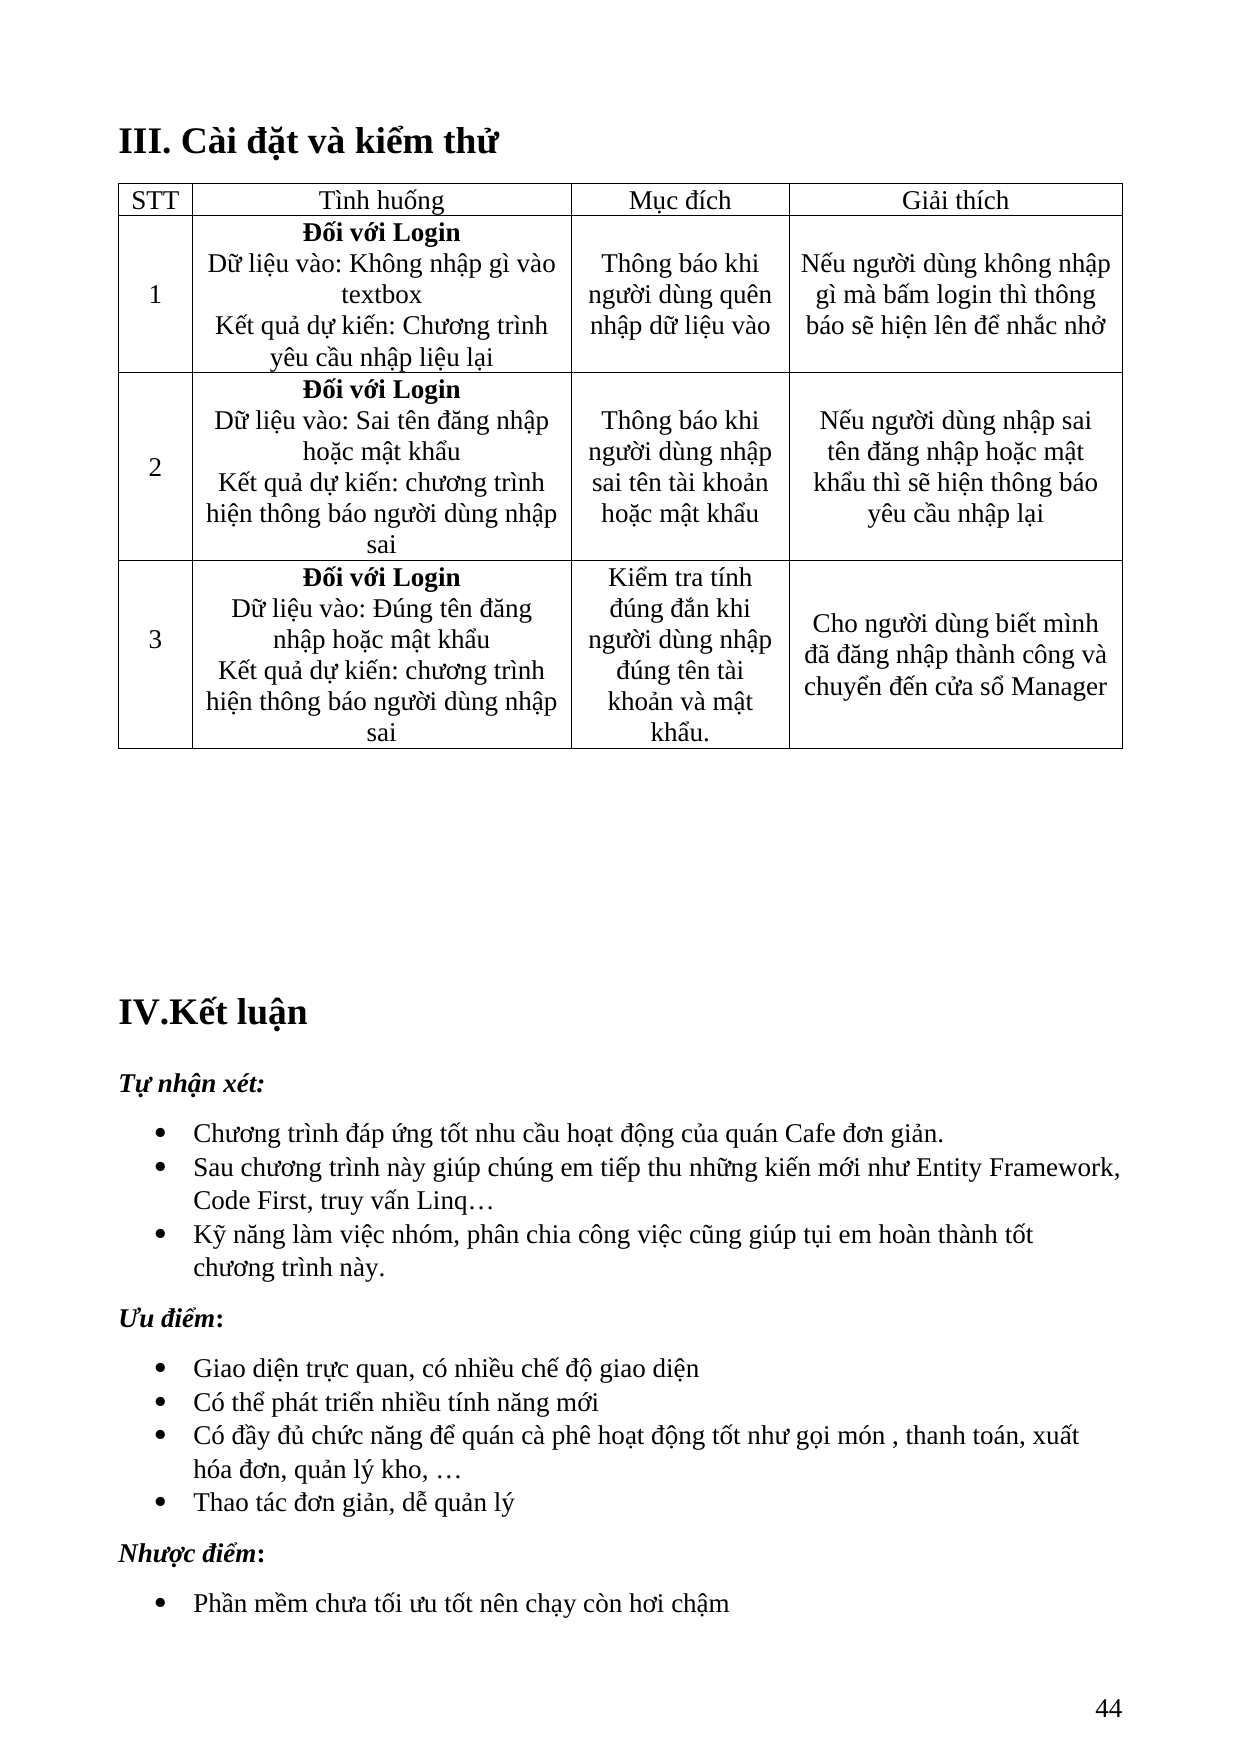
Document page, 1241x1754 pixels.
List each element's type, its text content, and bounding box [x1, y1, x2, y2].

table_cell Đối với Login Dữ liệu vào: Không nhập gì vào textbox Kết quả dự kiến: Chương trình yêu cầu nhập liệu lại [193, 216, 571, 372]
table_cell 1 [119, 216, 192, 372]
table_cell Nếu người dùng nhập sai tên đăng nhập hoặc mật khẩu thì sẽ hiện thông báo yêu cầu nhập lại [790, 373, 1122, 560]
table_cell Nếu người dùng không nhập gì mà bấm login thì thông báo sẽ hiện lên để nhắc nhở [790, 216, 1122, 372]
list Kỹ năng làm việc nhóm, phân chia công việc cũng giúp tụi em hoàn thành tốt chương trình này. [156, 1218, 1122, 1283]
table_cell Thông báo khi người dùng nhập sai tên tài khoản hoặc mật khẩu [572, 373, 789, 560]
text Ưu điểm: [118, 1302, 1122, 1333]
list Có thể phát triển nhiều tính năng mới [156, 1386, 1122, 1417]
table_header Mục đích [572, 184, 789, 215]
table_cell Đối với Login Dữ liệu vào: Đúng tên đăng nhập hoặc mật khẩu Kết quả dự kiến: chương trình hiện thông báo người dùng nhập sai [193, 561, 571, 748]
table_cell 3 [119, 561, 192, 748]
subtitle III. Cài đặt và kiểm thử [118, 118, 1122, 161]
table_header Giải thích [790, 184, 1122, 215]
table_cell Đối với Login Dữ liệu vào: Sai tên đăng nhập hoặc mật khẩu Kết quả dự kiến: chương trình hiện thông báo người dùng nhập sai [193, 373, 571, 560]
text Tự nhận xét: [118, 1067, 1122, 1098]
table_cell Kiểm tra tính đúng đắn khi người dùng nhập đúng tên tài khoản và mật khẩu. [572, 561, 789, 748]
list Sau chương trình này giúp chúng em tiếp thu những kiến mới như Entity Framework, Code First, truy vấn Linq… [156, 1151, 1122, 1215]
table_header Tình huống [193, 184, 571, 215]
list Giao diện trực quan, có nhiều chế độ giao diện [156, 1352, 1122, 1383]
list Có đầy đủ chức năng để quán cà phê hoạt động tốt như gọi món , thanh toán, xuất hóa đơn, quản lý kho, … [156, 1419, 1122, 1484]
subtitle IV.Kết luận [118, 989, 1122, 1033]
table_cell Cho người dùng biết mình đã đăng nhập thành công và chuyển đến cửa sổ Manager [790, 561, 1122, 748]
table_cell Thông báo khi người dùng quên nhập dữ liệu vào [572, 216, 789, 372]
table_cell 2 [119, 373, 192, 560]
list Phần mềm chưa tối ưu tốt nên chạy còn hơi chậm [156, 1587, 1122, 1618]
list Chương trình đáp ứng tốt nhu cầu hoạt động của quán Cafe đơn giản. [156, 1117, 1122, 1148]
table_header STT [119, 184, 192, 215]
list Thao tác đơn giản, dễ quản lý [156, 1487, 1122, 1518]
text Nhược điểm: [118, 1537, 1122, 1568]
